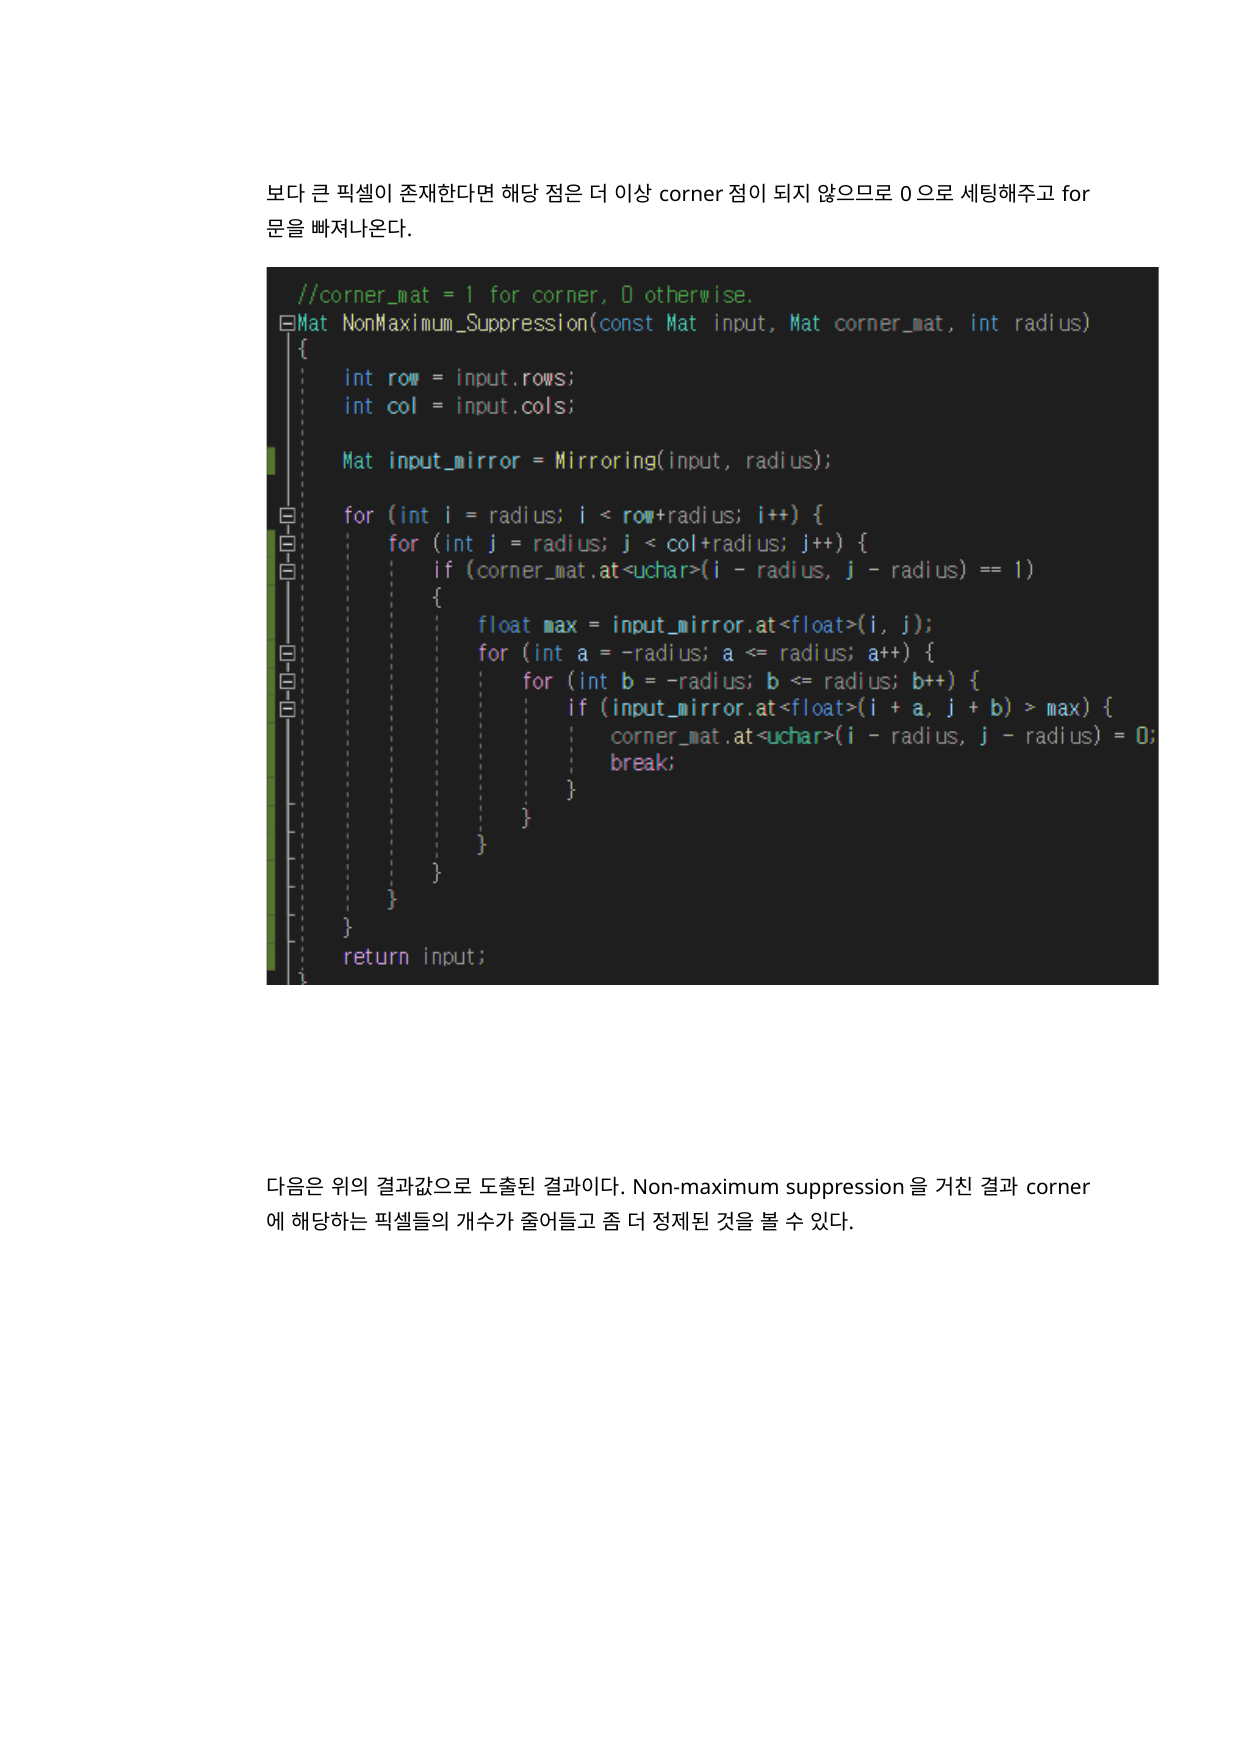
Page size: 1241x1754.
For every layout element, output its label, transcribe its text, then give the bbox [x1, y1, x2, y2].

picture [266, 267, 1159, 985]
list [267, 177, 1090, 242]
list 다음은 위의 결과값으로 도출된 결과이다. Non-maximum suppression을 거친 결과 corner에 해당하는 픽셀들의 개수가 줄어들고 좀 더 정제된 것을 볼 수 있다. [267, 1170, 1090, 1235]
